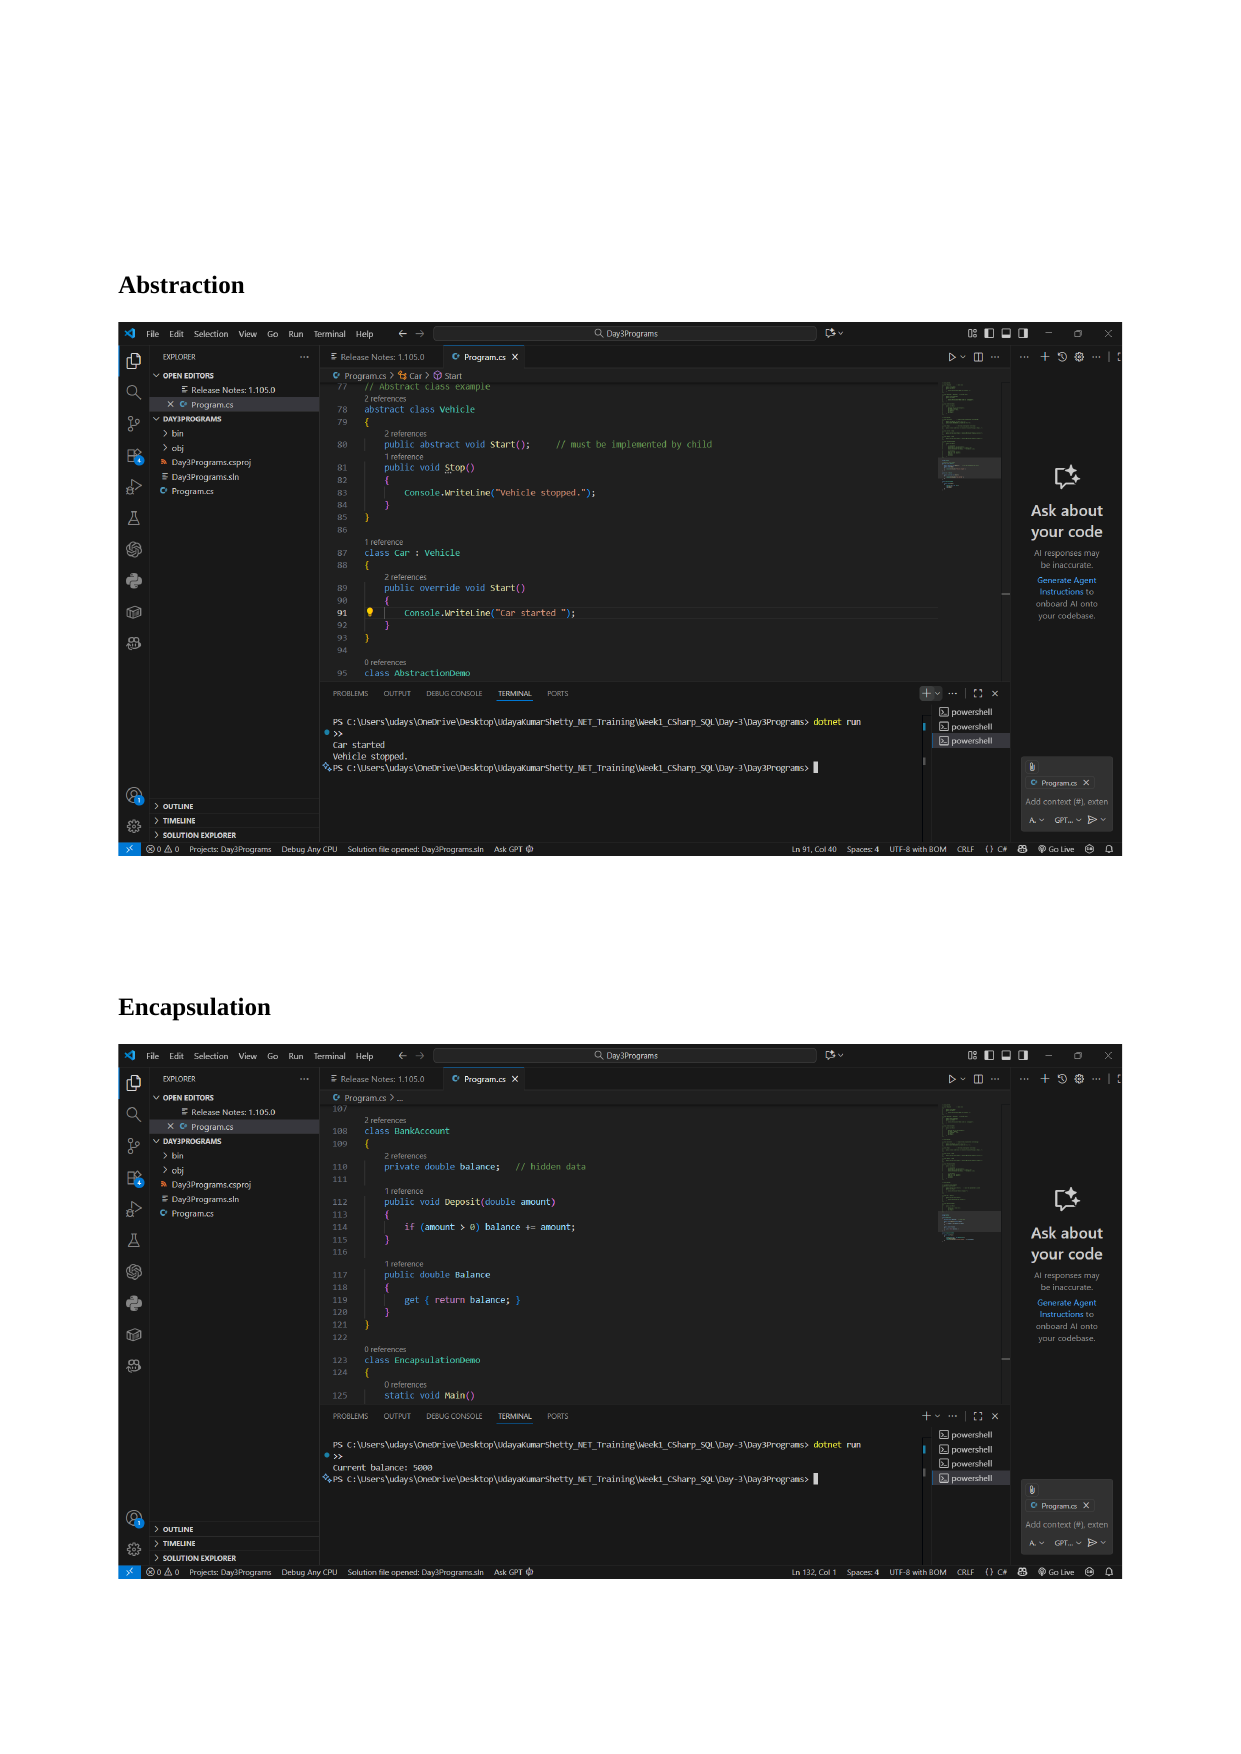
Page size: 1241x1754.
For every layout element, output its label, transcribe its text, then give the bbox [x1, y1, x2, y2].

picture [118, 322, 1123, 856]
text Abstraction [118, 270, 1122, 299]
picture [118, 1044, 1123, 1579]
text Encapsulation [118, 992, 1122, 1021]
